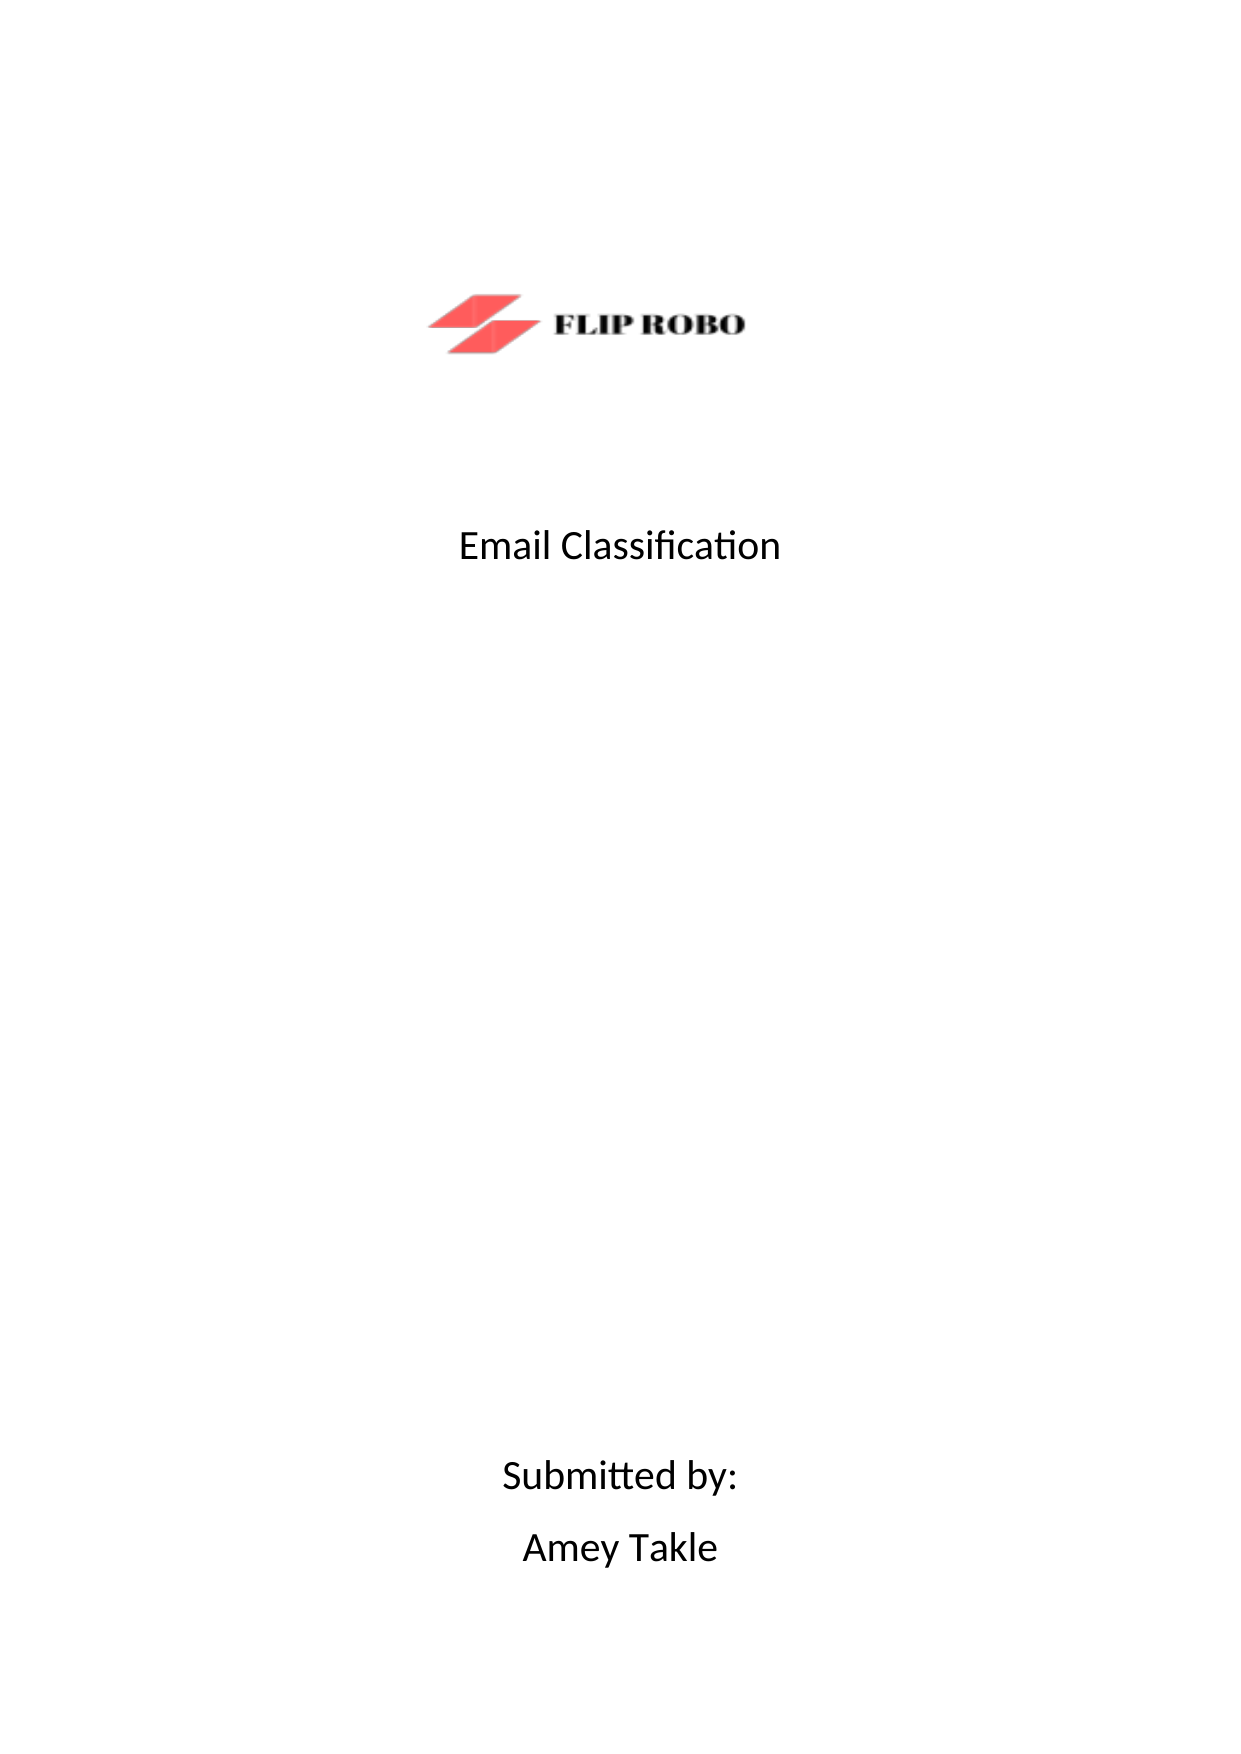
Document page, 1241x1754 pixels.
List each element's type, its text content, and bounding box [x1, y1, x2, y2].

text Email Classification [150, 519, 1090, 570]
text Amey Takle [150, 1521, 1090, 1572]
text Submitted by: [150, 1449, 1090, 1500]
picture [379, 150, 861, 500]
